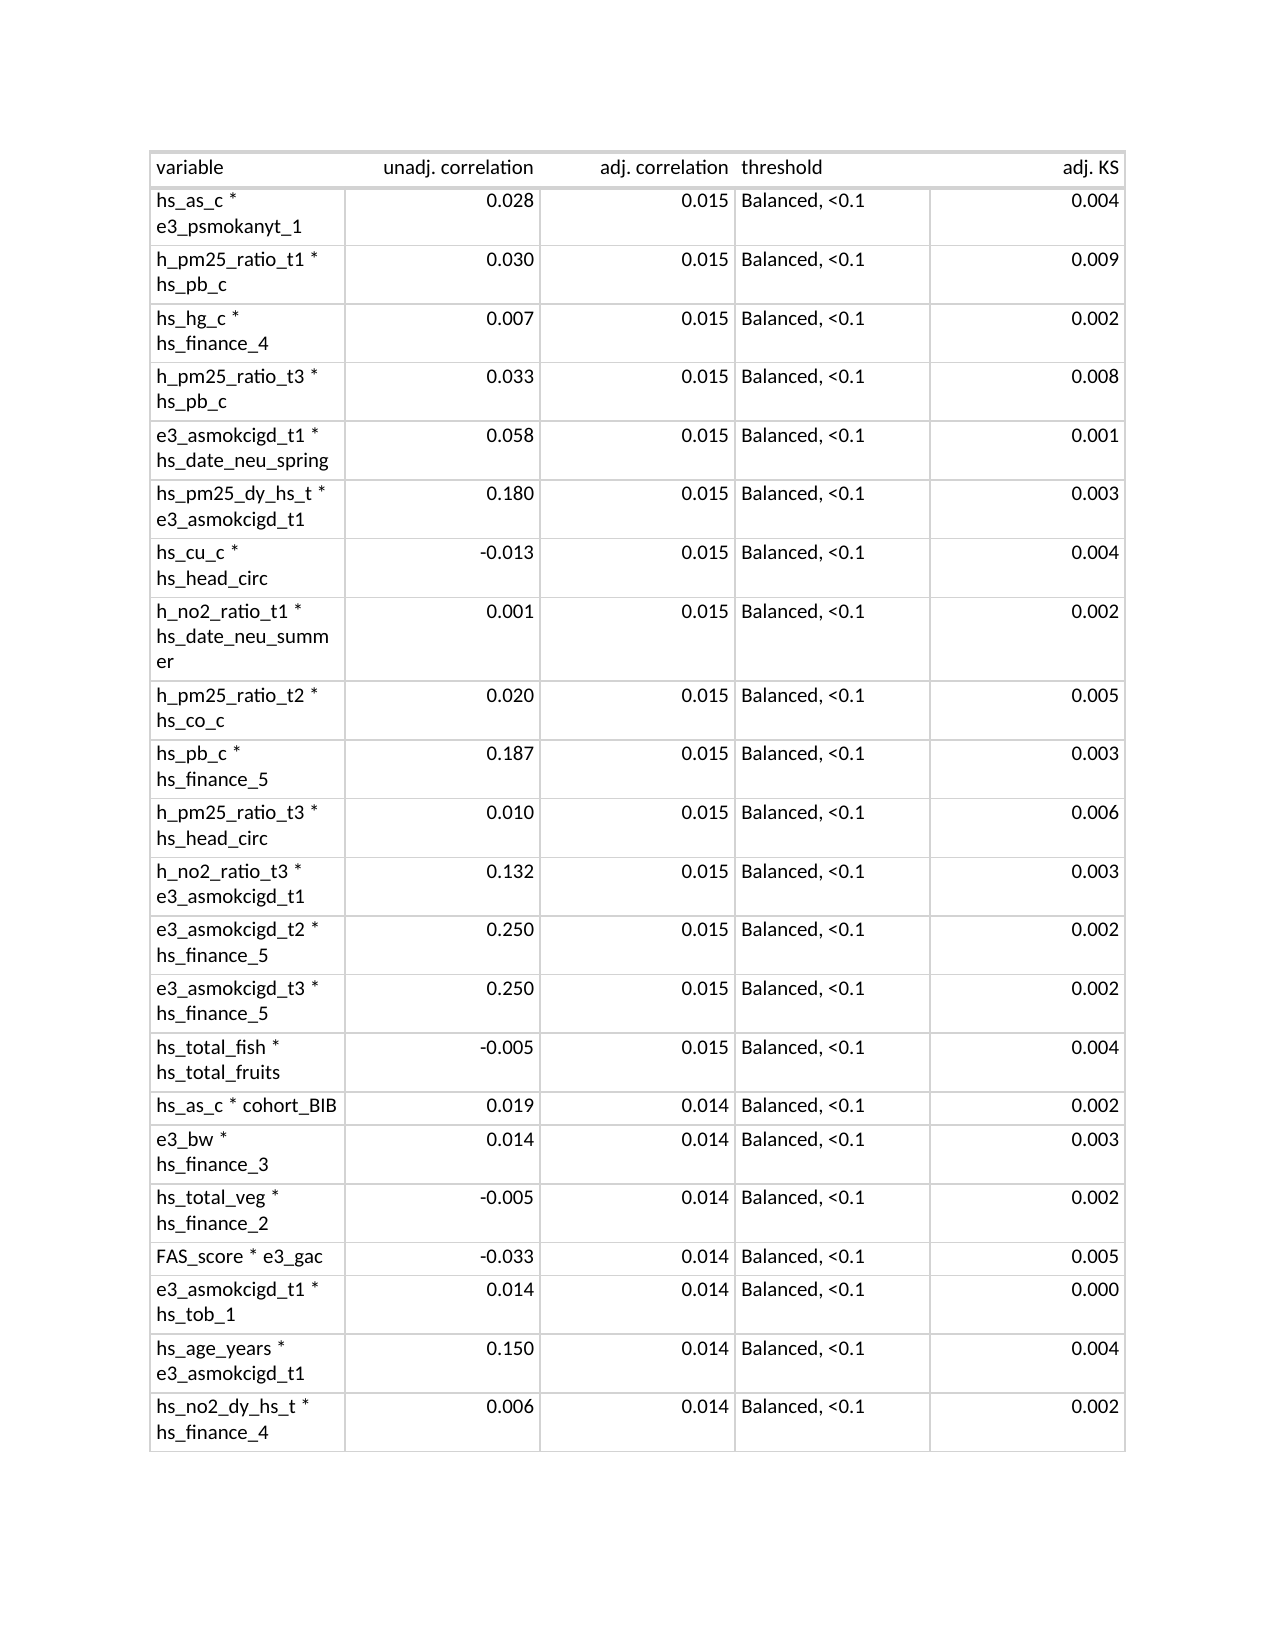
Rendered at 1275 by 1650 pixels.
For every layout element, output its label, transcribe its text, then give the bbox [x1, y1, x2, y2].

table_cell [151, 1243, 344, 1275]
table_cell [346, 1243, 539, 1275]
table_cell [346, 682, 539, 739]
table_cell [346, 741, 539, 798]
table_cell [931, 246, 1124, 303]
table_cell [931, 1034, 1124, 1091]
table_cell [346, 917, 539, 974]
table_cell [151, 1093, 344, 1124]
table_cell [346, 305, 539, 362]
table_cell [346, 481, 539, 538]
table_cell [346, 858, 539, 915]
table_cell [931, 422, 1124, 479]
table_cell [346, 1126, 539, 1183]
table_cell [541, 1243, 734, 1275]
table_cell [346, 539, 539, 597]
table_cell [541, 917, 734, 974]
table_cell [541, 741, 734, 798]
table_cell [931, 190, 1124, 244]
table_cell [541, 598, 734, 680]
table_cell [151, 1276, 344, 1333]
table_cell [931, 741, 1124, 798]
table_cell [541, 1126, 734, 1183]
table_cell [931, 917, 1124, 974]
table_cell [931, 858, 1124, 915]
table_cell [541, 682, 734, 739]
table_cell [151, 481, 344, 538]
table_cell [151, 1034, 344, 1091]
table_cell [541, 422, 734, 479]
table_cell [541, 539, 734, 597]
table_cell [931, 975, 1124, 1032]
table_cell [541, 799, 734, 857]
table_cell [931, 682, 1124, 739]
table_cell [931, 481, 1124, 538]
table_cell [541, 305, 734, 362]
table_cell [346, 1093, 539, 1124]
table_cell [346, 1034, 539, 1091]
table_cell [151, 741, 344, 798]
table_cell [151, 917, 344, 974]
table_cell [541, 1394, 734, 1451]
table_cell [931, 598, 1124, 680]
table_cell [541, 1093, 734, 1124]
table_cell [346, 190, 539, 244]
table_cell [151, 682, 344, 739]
table_header threshold [735, 154, 930, 186]
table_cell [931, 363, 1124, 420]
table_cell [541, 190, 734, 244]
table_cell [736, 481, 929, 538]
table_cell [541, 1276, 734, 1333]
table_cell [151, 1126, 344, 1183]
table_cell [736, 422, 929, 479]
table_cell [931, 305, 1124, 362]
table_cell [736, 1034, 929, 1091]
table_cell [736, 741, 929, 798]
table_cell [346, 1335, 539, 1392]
table_header adj. correlation [540, 154, 735, 186]
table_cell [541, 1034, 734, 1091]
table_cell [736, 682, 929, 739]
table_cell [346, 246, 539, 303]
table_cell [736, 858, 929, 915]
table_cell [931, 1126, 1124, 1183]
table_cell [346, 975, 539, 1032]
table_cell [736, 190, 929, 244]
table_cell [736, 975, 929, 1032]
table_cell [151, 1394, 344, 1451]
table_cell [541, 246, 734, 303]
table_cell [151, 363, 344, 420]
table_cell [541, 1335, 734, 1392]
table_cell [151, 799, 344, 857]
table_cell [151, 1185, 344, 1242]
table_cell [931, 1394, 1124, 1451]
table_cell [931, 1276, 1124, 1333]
table_header variable [151, 154, 345, 186]
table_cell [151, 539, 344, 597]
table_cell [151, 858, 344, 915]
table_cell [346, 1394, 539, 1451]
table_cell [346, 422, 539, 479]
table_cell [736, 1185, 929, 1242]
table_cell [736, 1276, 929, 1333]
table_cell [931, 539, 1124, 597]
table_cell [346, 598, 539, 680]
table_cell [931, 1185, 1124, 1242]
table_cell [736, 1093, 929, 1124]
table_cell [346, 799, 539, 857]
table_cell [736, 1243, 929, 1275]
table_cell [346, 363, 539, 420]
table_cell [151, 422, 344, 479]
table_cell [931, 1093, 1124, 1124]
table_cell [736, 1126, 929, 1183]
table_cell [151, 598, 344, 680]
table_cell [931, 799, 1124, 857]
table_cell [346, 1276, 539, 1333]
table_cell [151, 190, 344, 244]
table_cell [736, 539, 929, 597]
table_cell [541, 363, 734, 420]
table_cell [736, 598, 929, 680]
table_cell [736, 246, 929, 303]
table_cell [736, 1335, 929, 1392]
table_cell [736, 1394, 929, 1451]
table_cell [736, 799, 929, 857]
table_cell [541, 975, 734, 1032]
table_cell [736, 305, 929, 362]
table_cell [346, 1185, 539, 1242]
table_header unadj. correlation [345, 154, 540, 186]
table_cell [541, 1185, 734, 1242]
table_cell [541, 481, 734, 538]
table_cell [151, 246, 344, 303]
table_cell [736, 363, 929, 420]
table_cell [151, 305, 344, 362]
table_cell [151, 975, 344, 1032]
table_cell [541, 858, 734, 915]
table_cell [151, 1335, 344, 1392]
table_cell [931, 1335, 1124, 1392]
table_header adj. KS [930, 154, 1124, 186]
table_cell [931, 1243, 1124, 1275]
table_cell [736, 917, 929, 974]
